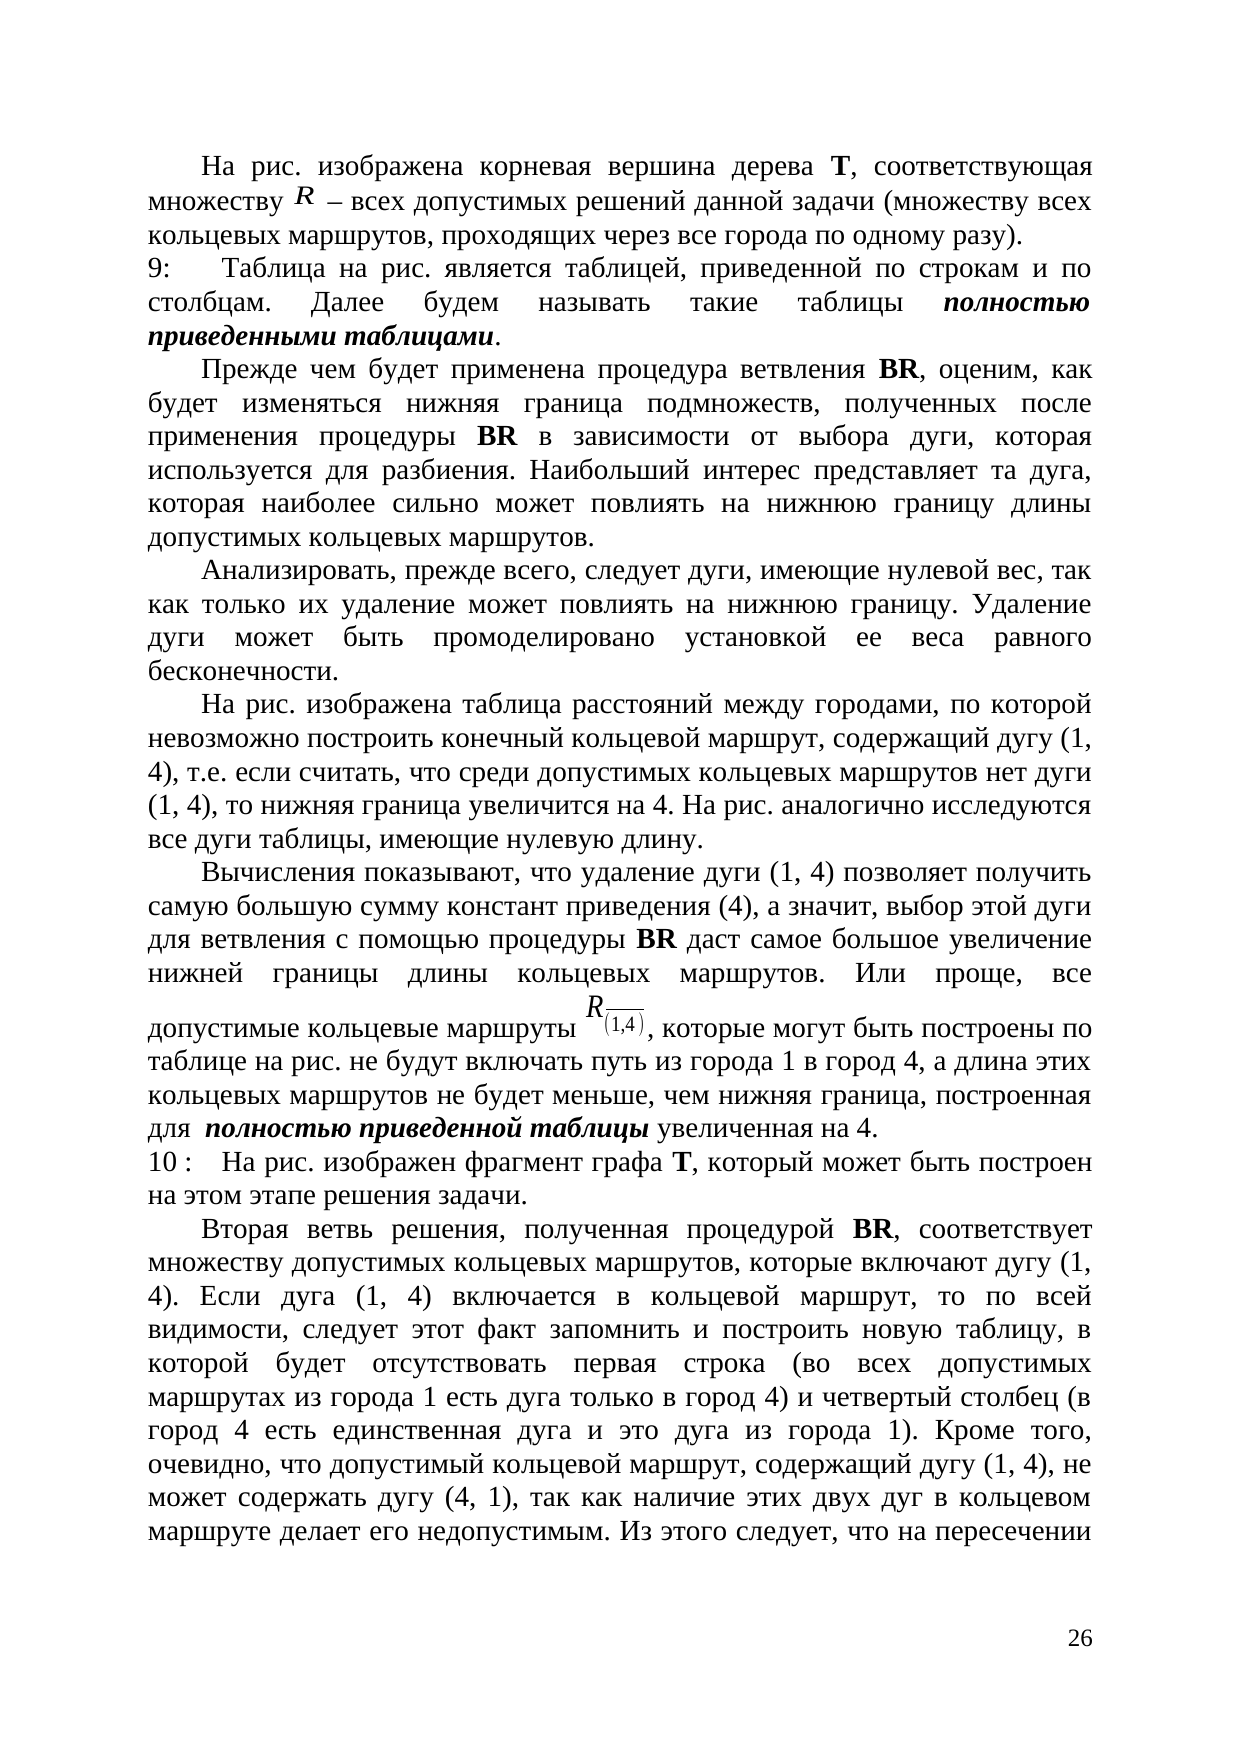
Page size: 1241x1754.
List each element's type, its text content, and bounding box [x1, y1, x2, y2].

text На рис. изображена таблица расстояний между городами, по которой невозможно построить конечный кольцевой маршрут, содержащий дугу (1, 4), т.е. если считать, что среди допустимых кольцевых маршрутов нет дуги (1, 4), то нижняя граница увеличится на 4. На рис. аналогично исследуются все дуги таблицы, имеющие нулевую длину. [148, 687, 1093, 854]
text Прежде чем будет применена процедура ветвления BR, оценим, как будет изменяться нижняя граница подмножеств, полученных после применения процедуры BR в зависимости от выбора дуги, которая используется для разбиения. Наибольший интерес представляет та дуга, которая наиболее сильно может повлиять на нижнюю границу длины допустимых кольцевых маршрутов. [148, 351, 1093, 552]
text 10 : На рис. изображен фрагмент графа T, который может быть построен на этом этапе решения задачи. [148, 1144, 1093, 1211]
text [148, 1211, 1093, 1546]
text Вычисления показывают, что удаление дуги (1, 4) позволяет получить самую большую сумму констант приведения (4), а значит, выбор этой дуги для ветвления с помощью процедуры BR даст самое большое увеличение нижней границы длины кольцевых маршрутов. Или проще, все допустимые кольцевые маршруты , которые могут быть построены по таблице на рис. не будут включать путь из города 1 в город 4, а длина этих кольцевых маршрутов не будет меньше, чем нижняя граница, построенная для полностью приведенной таблицы увеличенная на 4. [148, 854, 1093, 1144]
text Анализировать, прежде всего, следует дуги, имеющие нулевой вес, так как только их удаление может повлиять на нижнюю границу. Удаление дуги может быть промоделировано установкой ее веса равного бесконечности. [148, 552, 1093, 687]
text На рис. изображена корневая вершина дерева T, соответствующая множеству – всех допустимых решений данной задачи (множеству всех кольцевых маршрутов, проходящих через все города по одному разу). [148, 148, 1093, 251]
text 9: Таблица на рис. является таблицей, приведенной по строкам и по столбцам. Далее будем называть такие таблицы полностью приведенными таблицами. [148, 251, 1093, 351]
